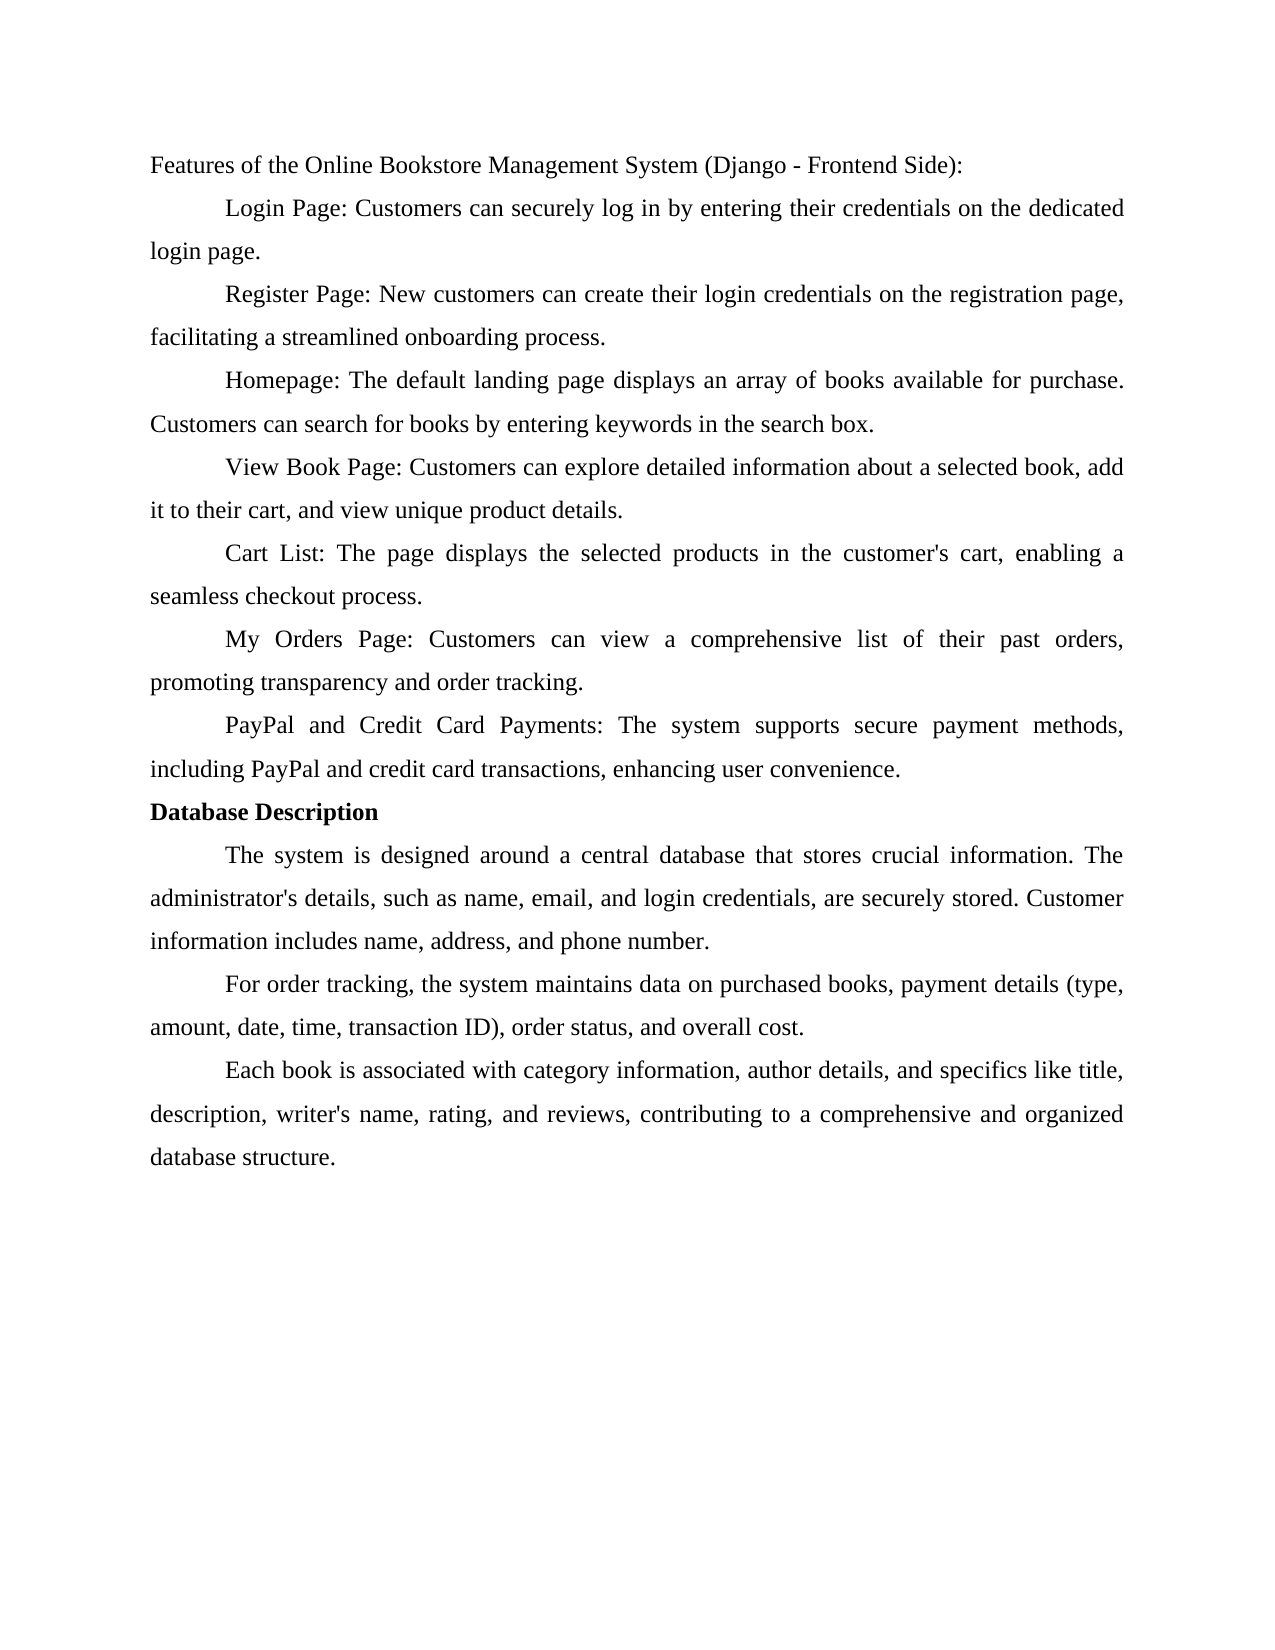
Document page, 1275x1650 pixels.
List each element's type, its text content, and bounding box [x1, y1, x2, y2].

text Each book is associated with category information, author details, and specifics like title, description, writer's name, rating, and reviews, contributing to a comprehensive and organized database structure. [150, 1056, 1125, 1171]
text Cart List: The page displays the selected products in the customer's cart, enabling a seamless checkout process. [150, 538, 1125, 610]
text Database Description [150, 797, 1125, 826]
text View Book Page: Customers can explore detailed information about a selected book, add it to their cart, and view unique product details. [150, 452, 1125, 524]
text The system is designed around a central database that stores crucial information. The administrator's details, such as name, email, and login credentials, are securely stored. Customer information includes name, address, and phone number. [150, 840, 1125, 955]
text Features of the Online Bookstore Management System (Django - Frontend Side): [150, 150, 1125, 179]
text Login Page: Customers can securely log in by entering their credentials on the dedicated login page. [150, 193, 1125, 265]
text Register Page: New customers can create their login credentials on the registration page, facilitating a streamlined onboarding process. [150, 279, 1125, 351]
text For order tracking, the system maintains data on purchased books, payment details (type, amount, date, time, transaction ID), order status, and overall cost. [150, 969, 1125, 1041]
text Homepage: The default landing page displays an array of books available for purchase. Customers can search for books by entering keywords in the search box. [150, 366, 1125, 437]
text PayPal and Credit Card Payments: The system supports secure payment methods, including PayPal and credit card transactions, enhancing user convenience. [150, 711, 1125, 782]
text My Orders Page: Customers can view a comprehensive list of their past orders, promoting transparency and order tracking. [150, 624, 1125, 696]
